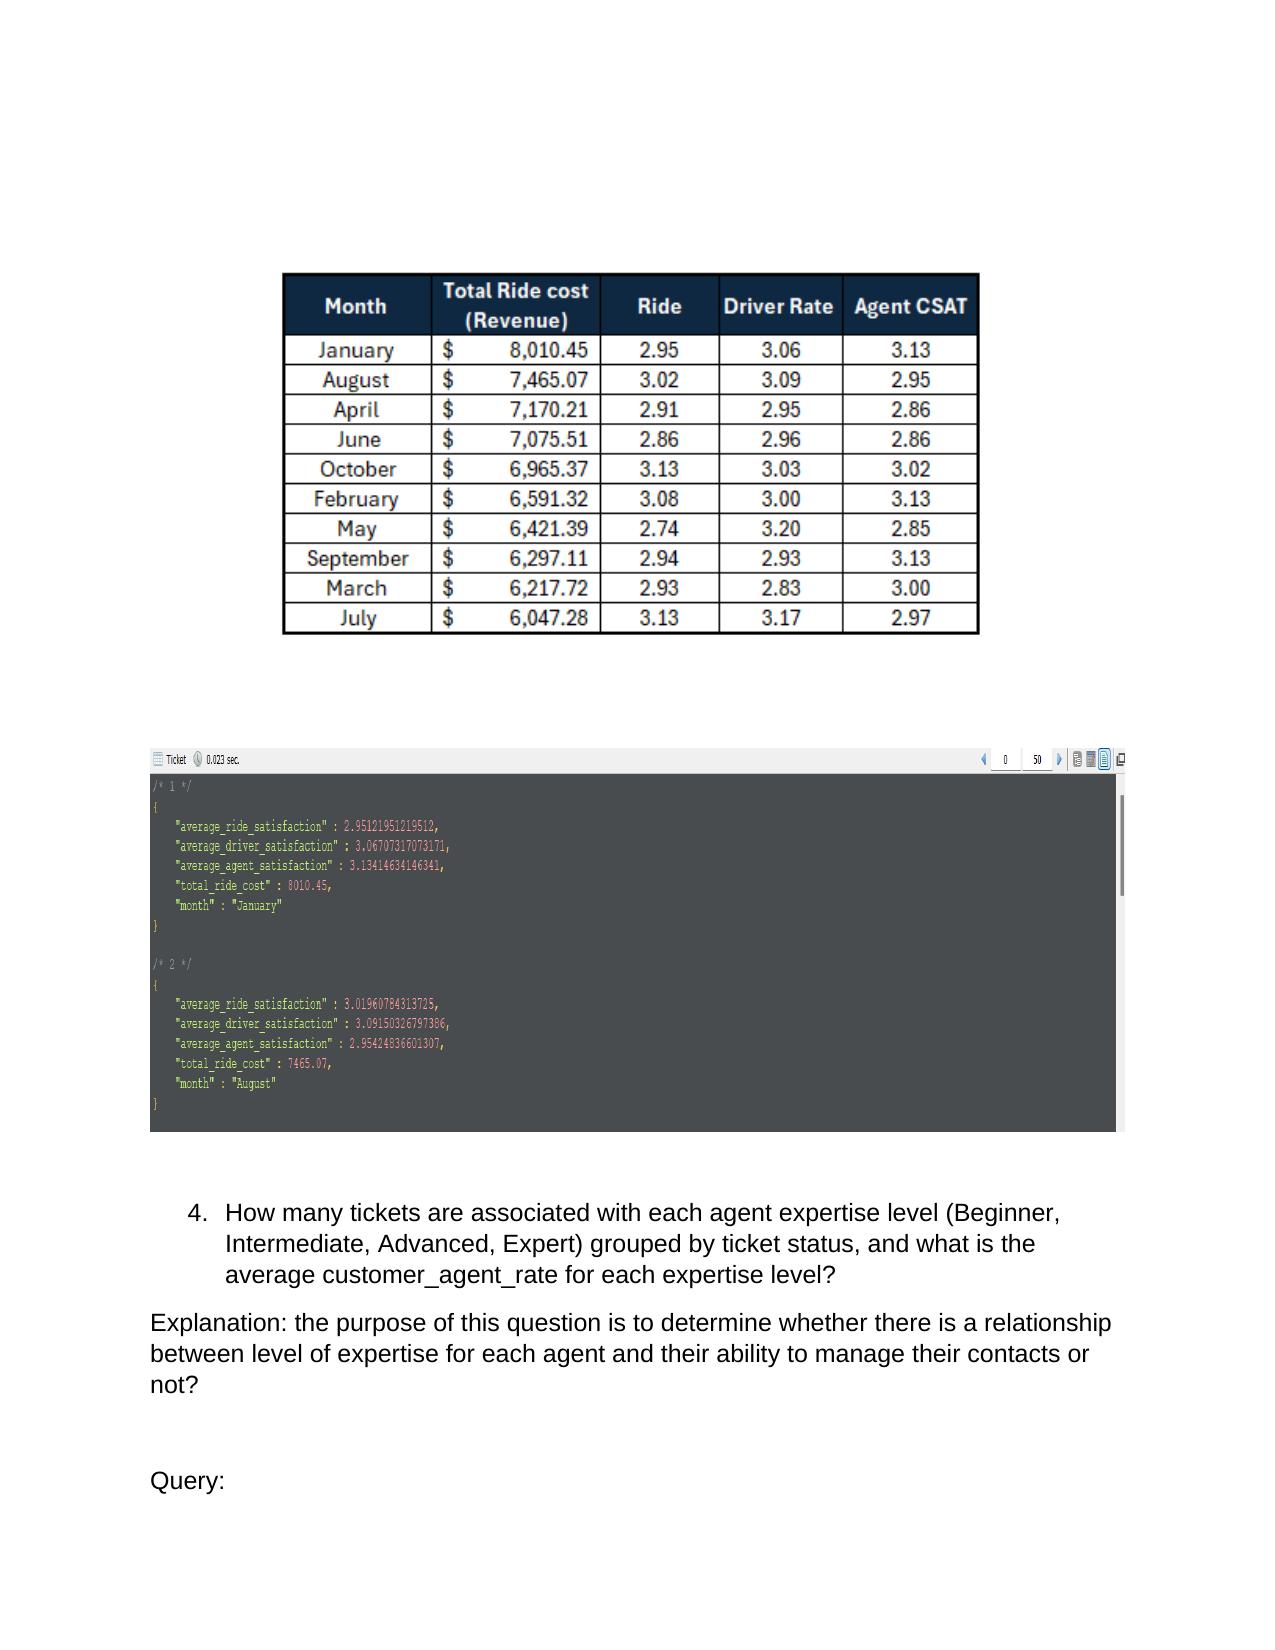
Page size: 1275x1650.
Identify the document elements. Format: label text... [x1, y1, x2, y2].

picture [245, 245, 1030, 682]
text Explanation: the purpose of this question is to determine whether there is a relationship between level of expertise for each agent and their ability to manage their contacts or not? [150, 1308, 1125, 1399]
picture [150, 748, 1125, 1132]
list How many tickets are associated with each agent expertise level (Beginner, Intermediate, Advanced, Expert) grouped by ticket status, and what is the average customer_agent_rate for each expertise level? [187, 1198, 1125, 1289]
text Query: [150, 1466, 1125, 1494]
